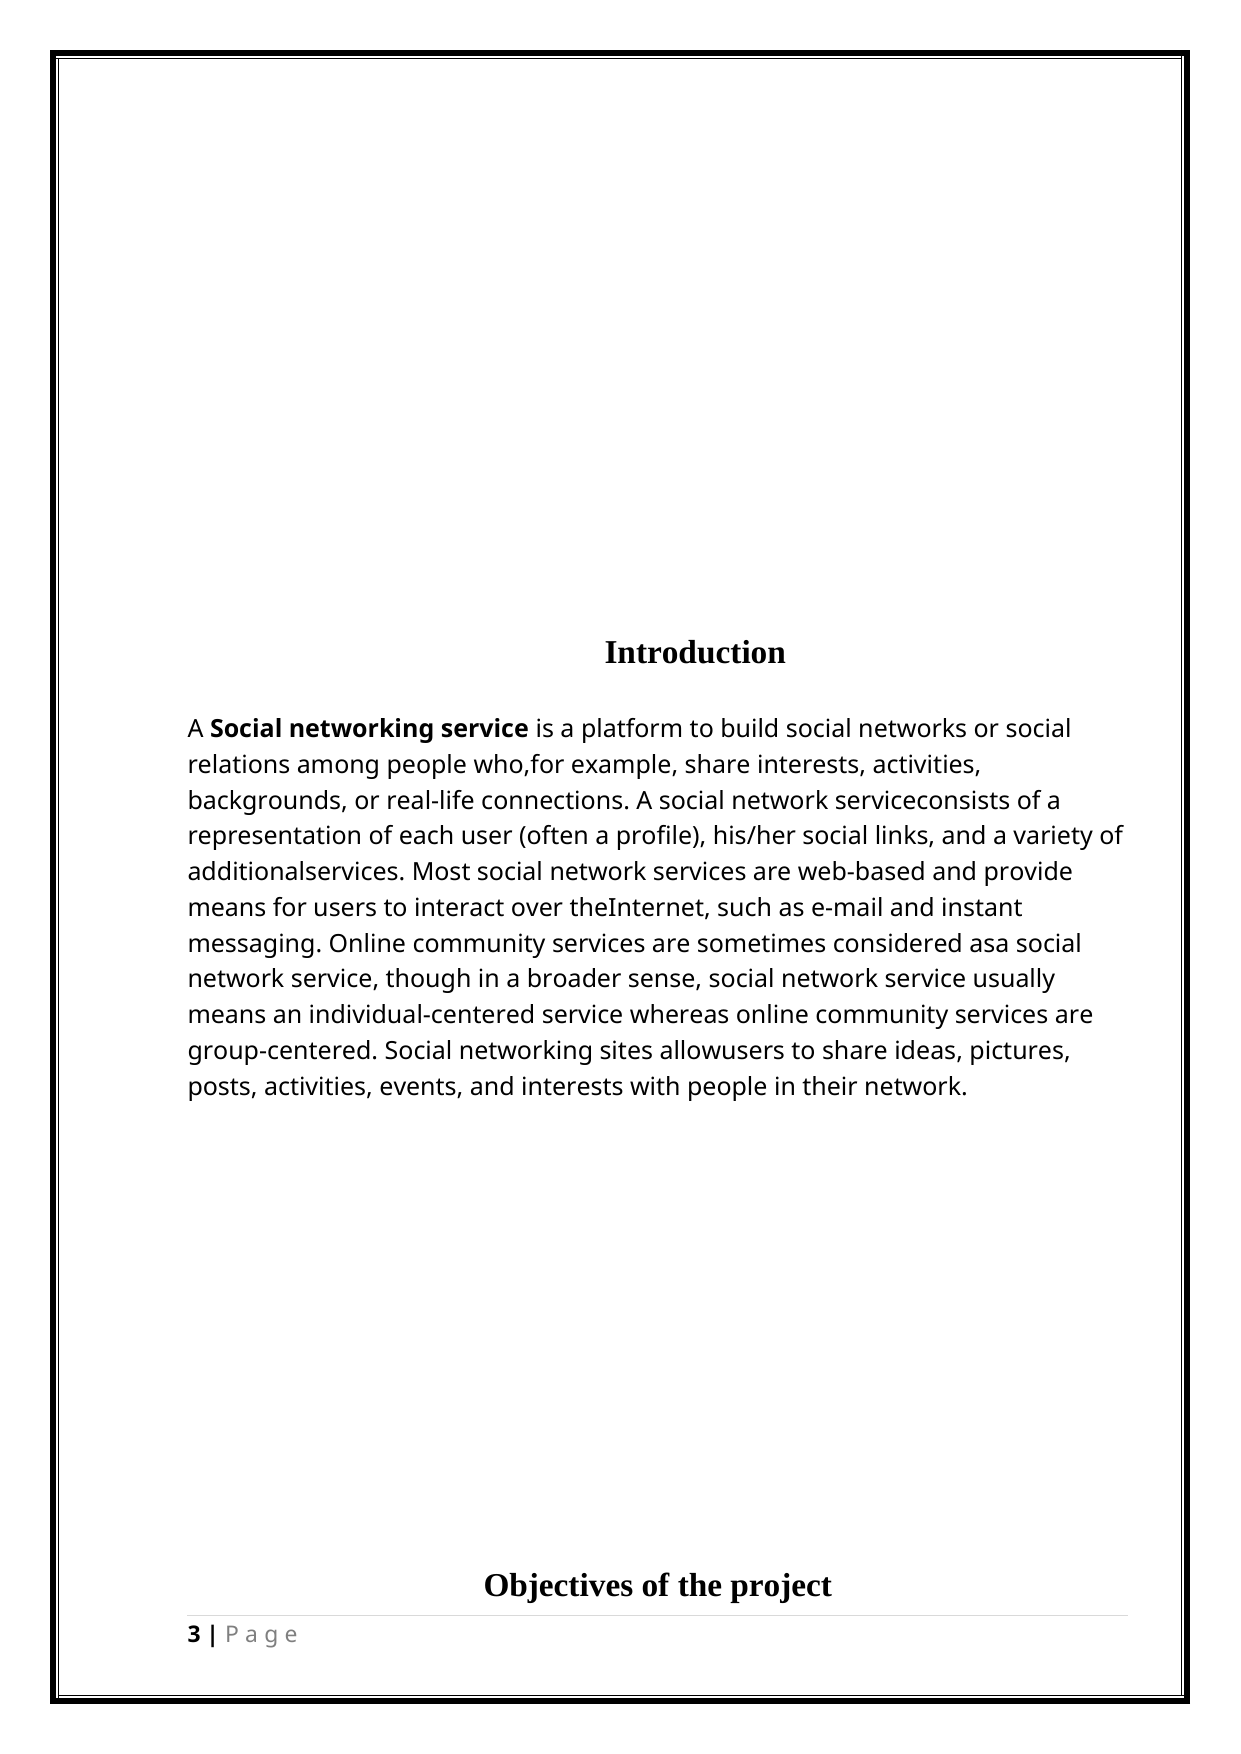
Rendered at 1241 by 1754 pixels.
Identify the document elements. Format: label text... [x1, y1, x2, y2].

text A Social networking service is a platform to build social networks or social relations among people who,for example, share interests, activities, backgrounds, or real-life connections. A social network serviceconsists of a representation of each user (often a profile), his/her social links, and a variety of additionalservices. Most social network services are web-based and provide means for users to interact over theInternet, such as e-mail and instant messaging. Online community services are sometimes considered asa social network service, though in a broader sense, social network service usually means an individual-centered service whereas online community services are group-centered. Social networking sites allowusers to share ideas, pictures, posts, activities, events, and interests with people in their network. [187, 711, 1128, 1102]
text Introduction [187, 632, 1128, 671]
text Objectives of the project [187, 1565, 1128, 1603]
